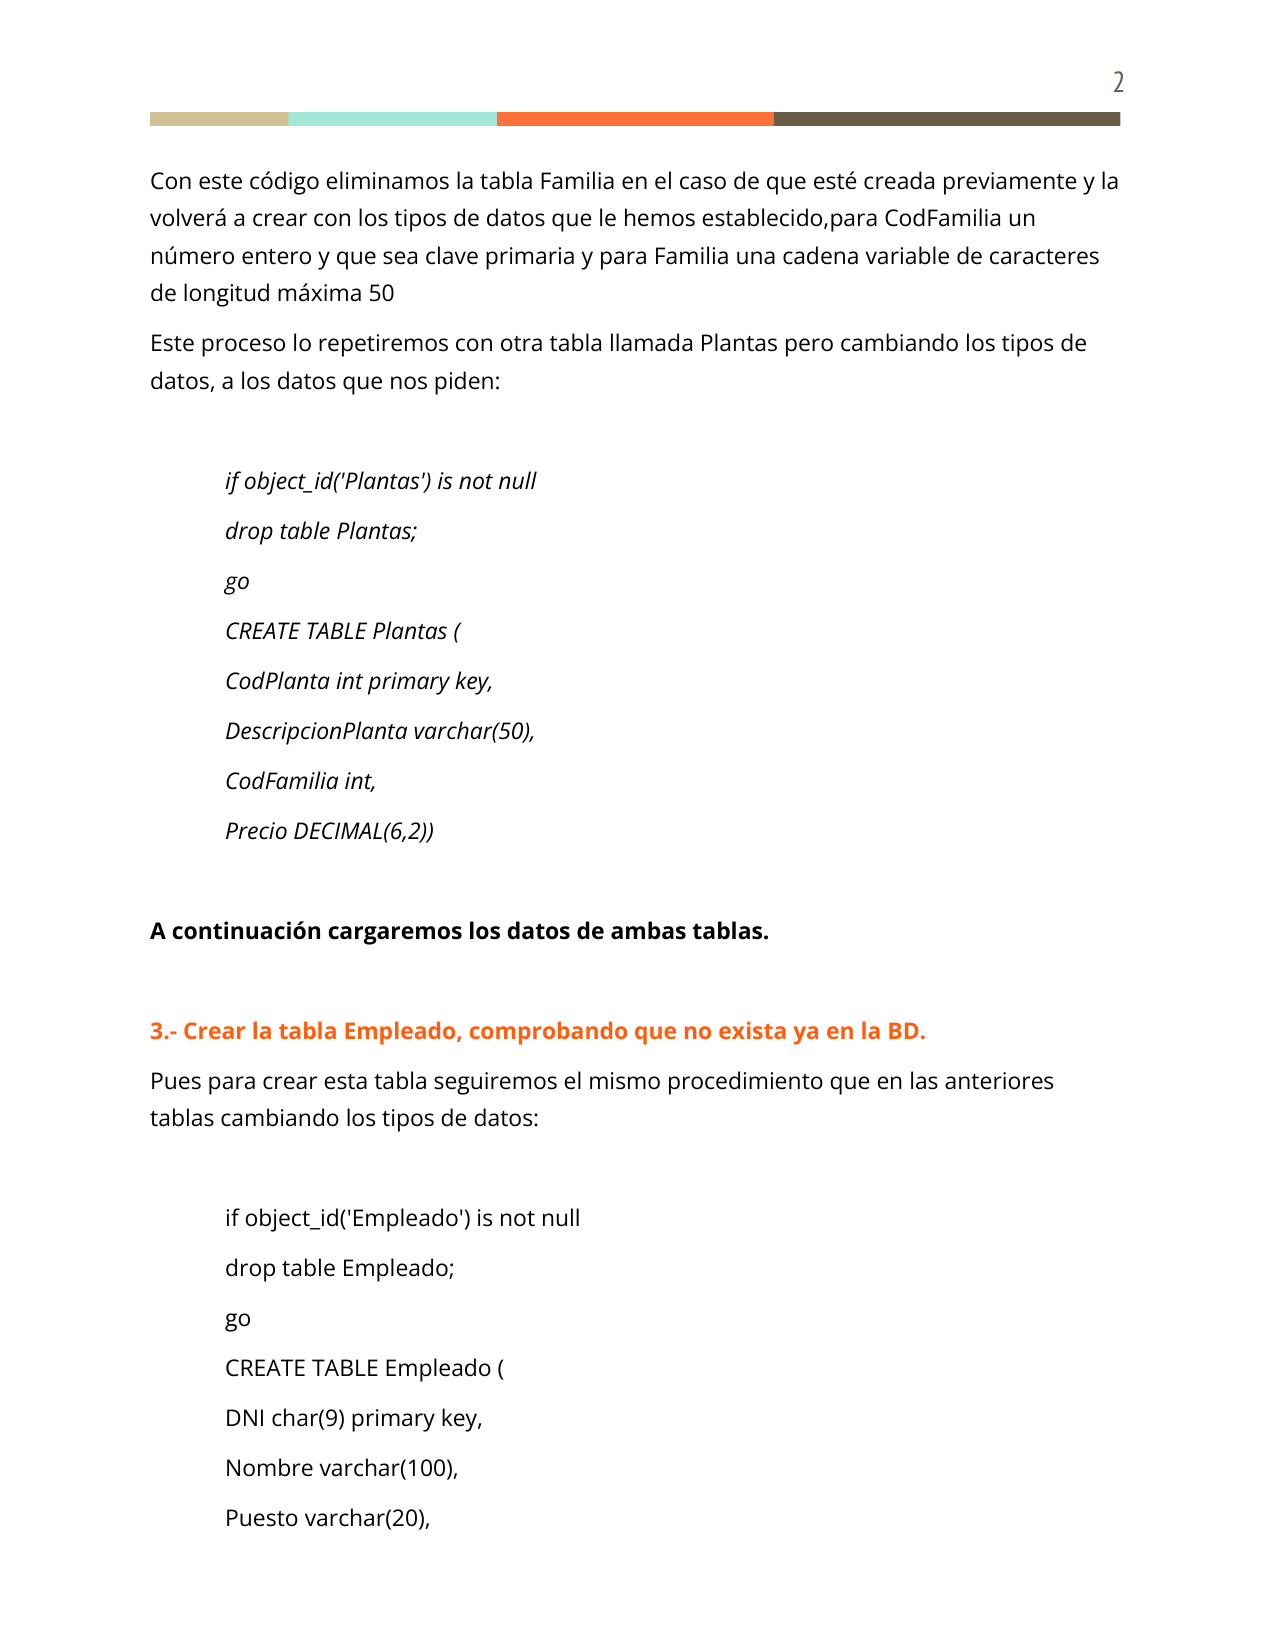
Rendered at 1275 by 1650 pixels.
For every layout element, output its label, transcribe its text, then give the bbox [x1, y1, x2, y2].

text Este proceso lo repetiremos con otra tabla llamada Plantas pero cambiando los tipos de datos, a los datos que nos piden: [150, 327, 1125, 396]
text drop table Plantas; [150, 515, 1125, 546]
text DNI char(9) primary key, [150, 1402, 1125, 1433]
text if object_id('Plantas') is not null [150, 465, 1125, 496]
text go [150, 1302, 1125, 1333]
text Nombre varchar(100), [150, 1452, 1125, 1483]
text go [150, 565, 1125, 596]
text 3.- Crear la tabla Empleado, comprobando que no exista ya en la BD. [150, 1015, 1125, 1046]
text Precio DECIMAL(6,2)) [150, 815, 1125, 846]
text CREATE TABLE Plantas ( [150, 615, 1125, 646]
text Puesto varchar(20), [150, 1502, 1125, 1533]
text A continuación cargaremos los datos de ambas tablas. [150, 915, 1125, 946]
text CREATE TABLE Empleado ( [150, 1352, 1125, 1383]
text CodFamilia int, [150, 765, 1125, 796]
text drop table Empleado; [150, 1252, 1125, 1283]
picture [150, 112, 1121, 126]
text Con este código eliminamos la tabla Familia en el caso de que esté creada previamente y la volverá a crear con los tipos de datos que le hemos establecido,para CodFamilia un número entero y que sea clave primaria y para Familia una cadena variable de caracteres de longitud máxima 50 [150, 165, 1125, 308]
text if object_id('Empleado') is not null [150, 1202, 1125, 1233]
text Pues para crear esta tabla seguiremos el mismo procedimiento que en las anteriores tablas cambiando los tipos de datos: [150, 1065, 1125, 1133]
text CodPlanta int primary key, [150, 665, 1125, 696]
text DescripcionPlanta varchar(50), [150, 715, 1125, 746]
